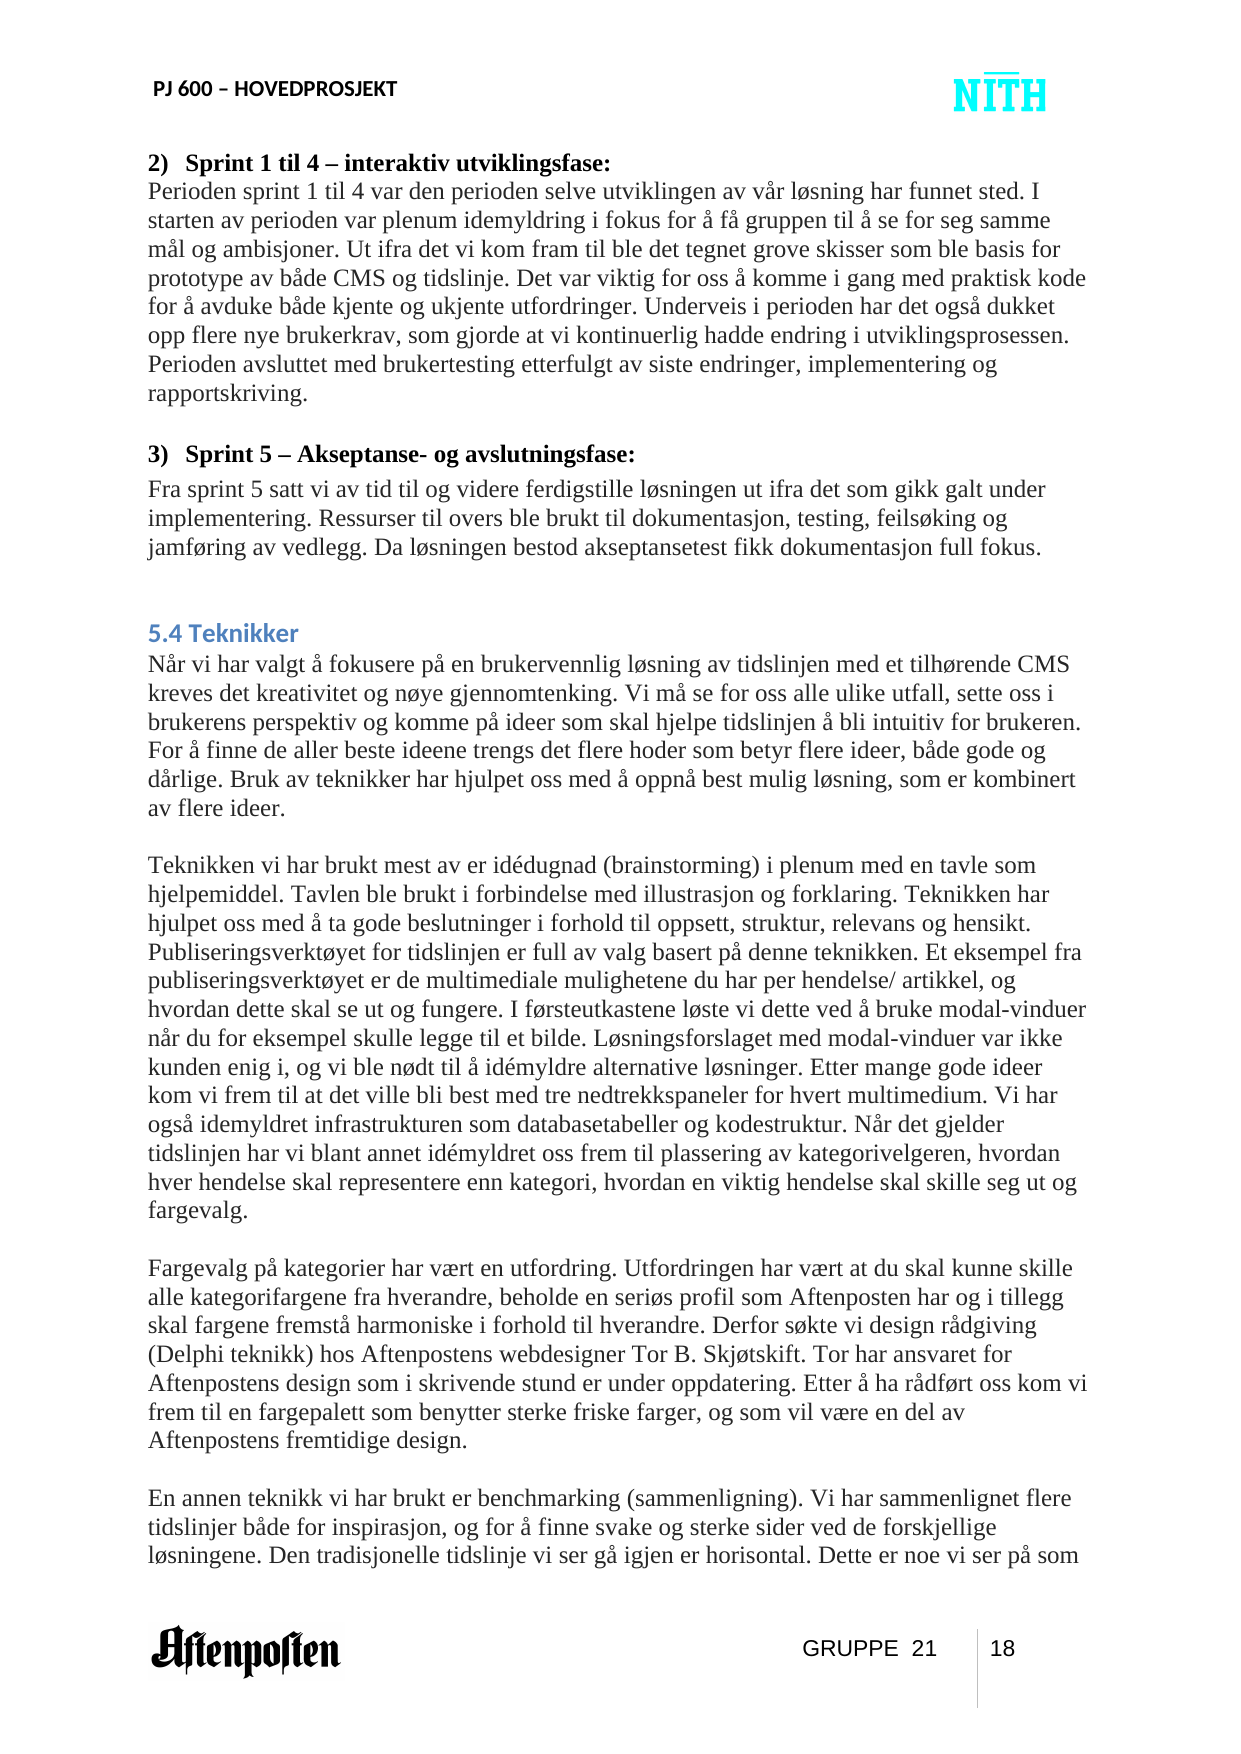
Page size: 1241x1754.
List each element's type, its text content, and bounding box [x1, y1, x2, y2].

text Fra sprint 5 satt vi av tid til og videre ferdigstille løsningen ut ifra det som gikk galt under implementering. Ressurser til overs ble brukt til dokumentasjon, testing, feilsøking og jamføring av vedlegg. Da løsningen bestod akseptansetest fikk dokumentasjon full fokus. [148, 474, 1092, 560]
text Perioden sprint 1 til 4 var den perioden selve utviklingen av vår løsning har funnet sted. I starten av perioden var plenum idemyldring i fokus for å få gruppen til å se for seg samme mål og ambisjoner. Ut ifra det vi kom fram til ble det tegnet grove skisser som ble basis for prototype av både CMS og tidslinje. Det var viktig for oss å komme i gang med praktisk kode for å avduke både kjente og ukjente utfordringer. Underveis i perioden har det også dukket opp flere nye brukerkrav, som gjorde at vi kontinuerlig hadde endring i utviklingsprosessen. Perioden avsluttet med brukertesting etterfulgt av siste endringer, implementering og rapportskriving. [148, 176, 1092, 406]
text Teknikken vi har brukt mest av er idédugnad (brainstorming) i plenum med en tavle som hjelpemiddel. Tavlen ble brukt i forbindelse med illustrasjon og forklaring. Teknikken har hjulpet oss med å ta gode beslutninger i forhold til oppsett, struktur, relevans og hensikt. Publiseringsverktøyet for tidslinjen er full av valg basert på denne teknikken. Et eksempel fra publiseringsverktøyet er de multimediale mulighetene du har per hendelse/ artikkel, og hvordan dette skal se ut og fungere. I førsteutkastene løste vi dette ved å bruke modal-vinduer når du for eksempel skulle legge til et bilde. Løsningsforslaget med modal-vinduer var ikke kunden enig i, og vi ble nødt til å idémyldre alternative løsninger. Etter mange gode ideer kom vi frem til at det ville bli best med tre nedtrekkspaneler for hvert multimedium. Vi har også idemyldret infrastrukturen som databasetabeller og kodestruktur. Når det gjelder tidslinjen har vi blant annet idémyldret oss frem til plassering av kategorivelgeren, hvordan hver hendelse skal representere enn kategori, hvordan en viktig hendelse skal skille seg ut og fargevalg. [148, 850, 1092, 1224]
picture [147, 1622, 346, 1681]
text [148, 1483, 1092, 1569]
list Sprint 1 til 4 – interaktiv utviklingsfase: [148, 148, 1092, 176]
text Fargevalg på kategorier har vært en utfordring. Utfordringen har vært at du skal kunne skille alle kategorifargene fra hverandre, beholde en seriøs profil som Aftenposten har og i tillegg skal fargene fremstå harmoniske i forhold til hverandre. Derfor søkte vi design rådgiving (Delphi teknikk) hos Aftenpostens webdesigner Tor B. Skjøtskift. Tor har ansvaret for Aftenpostens design som i skrivende stund er under oppdatering. Etter å ha rådført oss kom vi frem til en fargepalett som benytter sterke friske farger, og som vil være en del av Aftenpostens fremtidige design. [148, 1253, 1092, 1454]
picture [953, 72, 1046, 115]
text Når vi har valgt å fokusere på en brukervennlig løsning av tidslinjen med et tilhørende CMS kreves det kreativitet og nøye gjennomtenking. Vi må se for oss alle ulike utfall, sette oss i brukerens perspektiv og komme på ideer som skal hjelpe tidslinjen å bli intuitiv for brukeren. For å finne de aller beste ideene trengs det flere hoder som betyr flere ideer, både gode og dårlige. Bruk av teknikker har hjulpet oss med å oppnå best mulig løsning, som er kombinert av flere ideer. [148, 649, 1092, 822]
list Sprint 5 – Akseptanse- og avslutningsfase: [148, 439, 1092, 468]
subtitle 5.4 Teknikker [148, 616, 1092, 649]
